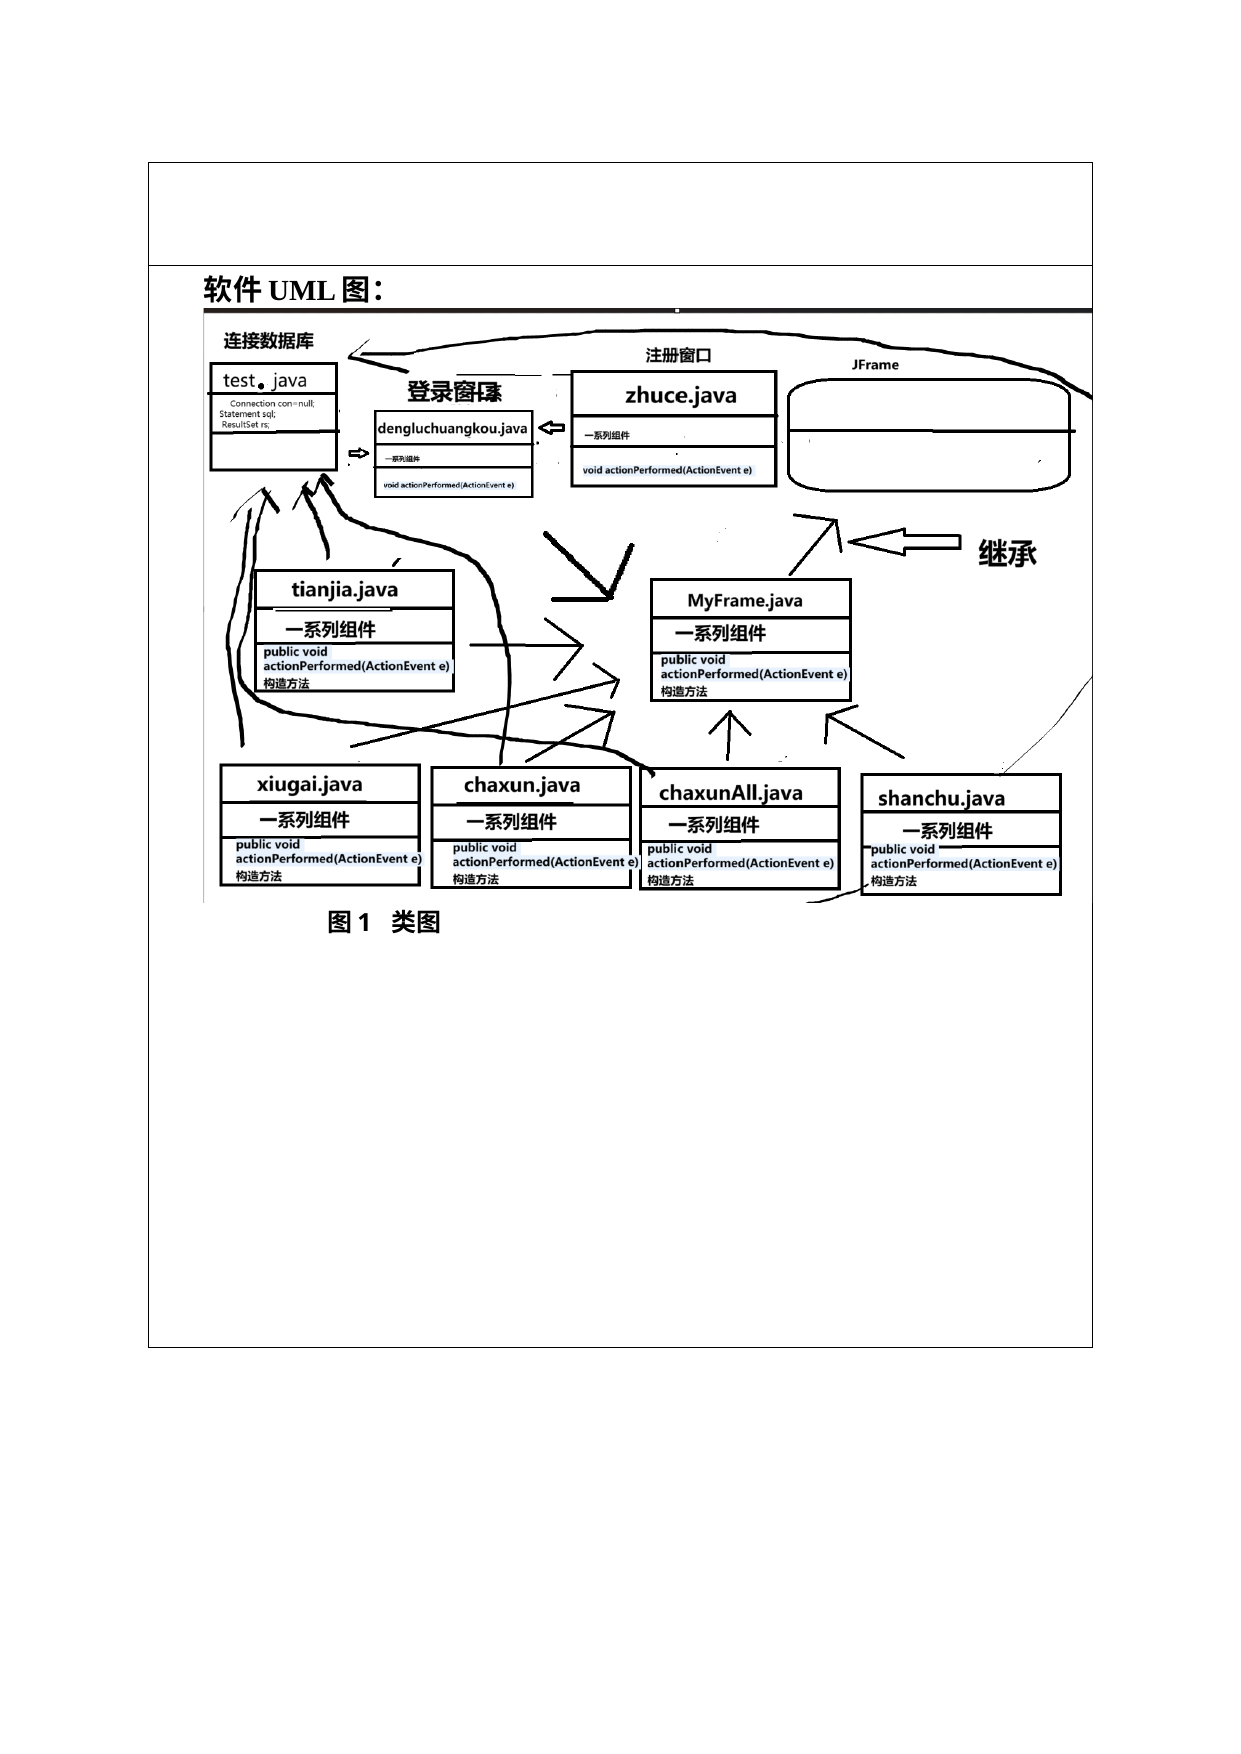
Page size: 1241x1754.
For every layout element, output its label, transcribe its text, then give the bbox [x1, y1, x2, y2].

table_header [149, 163, 1092, 265]
table_cell 软件UML图： 图1 类图 [149, 266, 1092, 1347]
picture [203, 308, 1093, 903]
